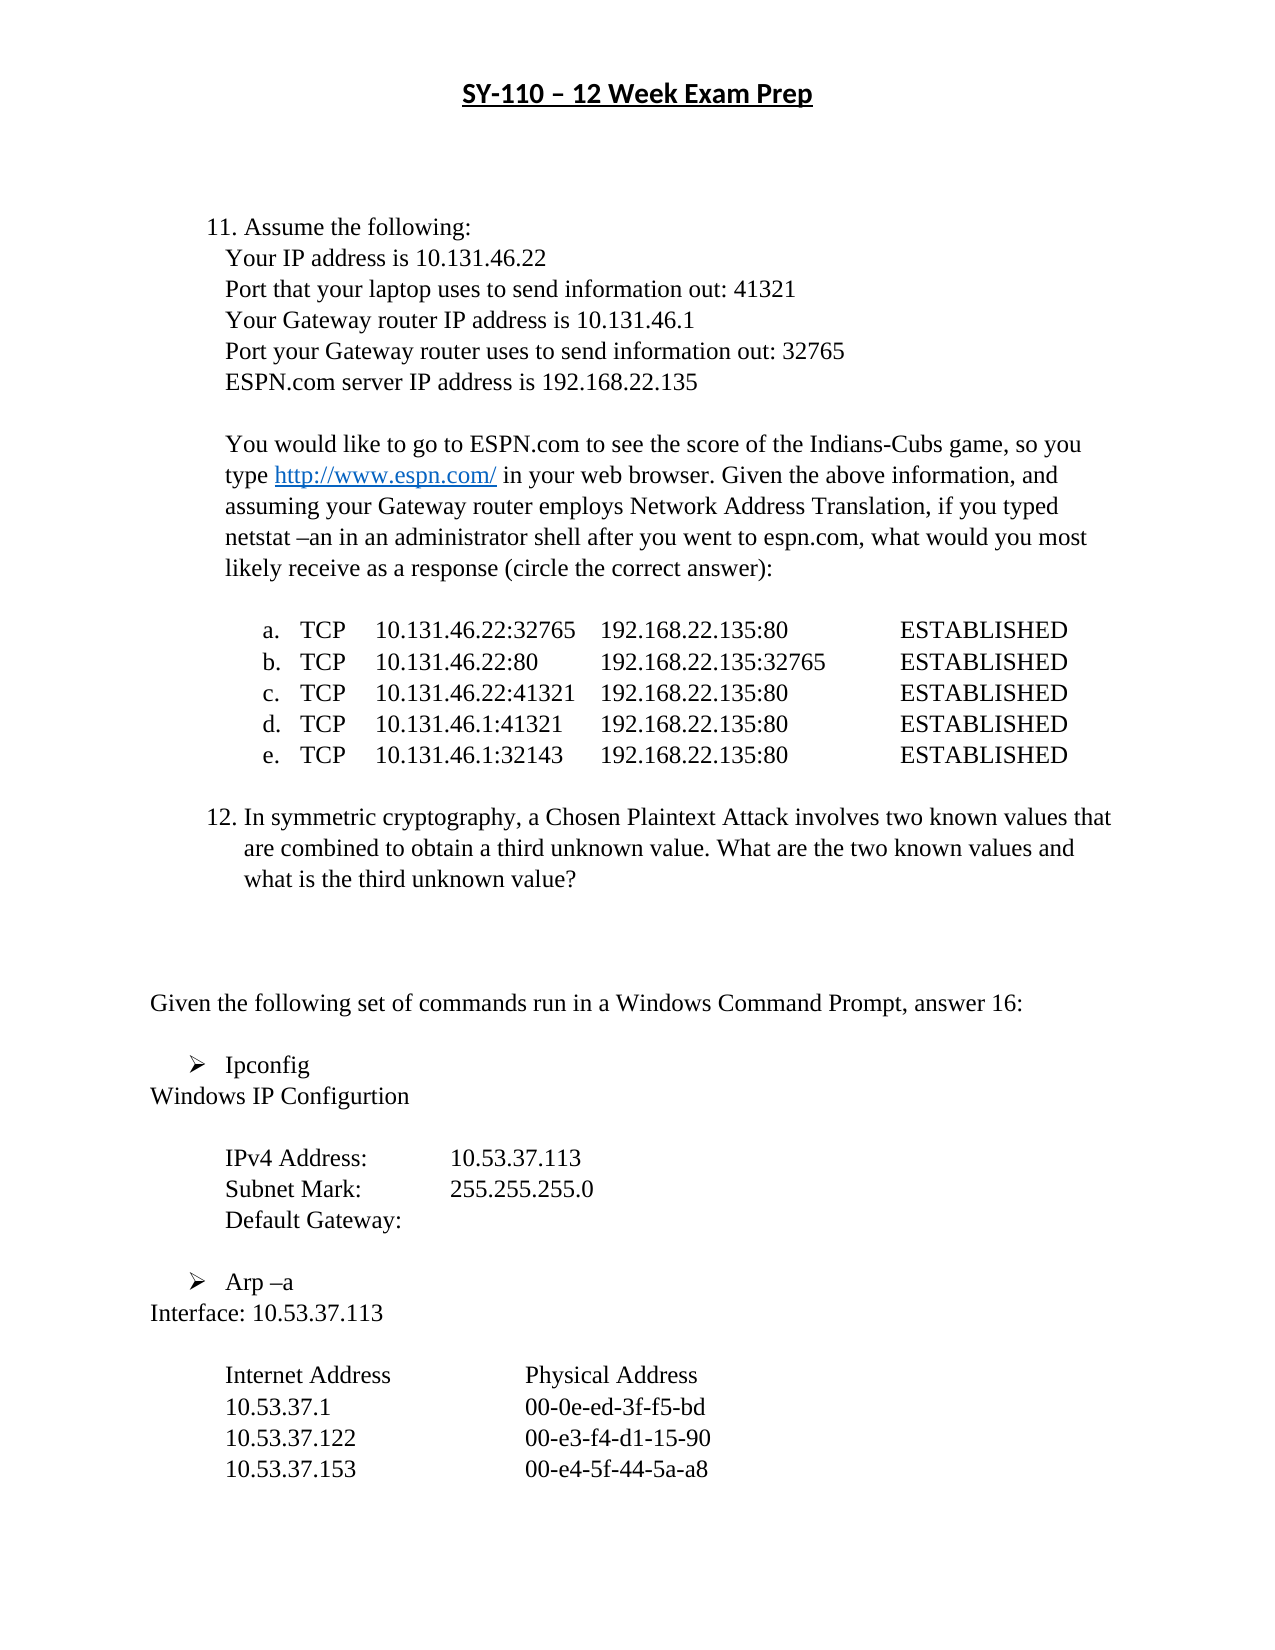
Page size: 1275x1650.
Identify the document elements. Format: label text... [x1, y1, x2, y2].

list Your IP address is 10.131.46.22 [225, 243, 1125, 272]
list TCP 10.131.46.1:41321 192.168.22.135:80 ESTABLISHED [262, 709, 1125, 737]
text Internet Address Physical Address [150, 1361, 1125, 1389]
text Given the following set of commands run in a Windows Command Prompt, answer 16: [150, 988, 1125, 1017]
text 10.53.37.153 00-e4-5f-44-5a-a8 [150, 1454, 1125, 1482]
list TCP 10.131.46.1:32143 192.168.22.135:80 ESTABLISHED [262, 740, 1125, 768]
list Port that your laptop uses to send information out: 41321 [225, 274, 1125, 303]
text Default Gateway: [150, 1205, 1125, 1234]
list Ipconfig [187, 1050, 1125, 1079]
text IPv4 Address: 10.53.37.113 [150, 1143, 1125, 1172]
list Your Gateway router IP address is 10.131.46.1 [225, 305, 1125, 334]
text Subnet Mark: 255.255.255.0 [150, 1174, 1125, 1203]
list In symmetric cryptography, a Chosen Plaintext Attack involves two known values that are combined to obtain a third unknown value. What are the two known values and what is the third unknown value? [206, 802, 1125, 893]
text 10.53.37.122 00-e3-f4-d1-15-90 [150, 1423, 1125, 1451]
list ESPN.com server IP address is 192.168.22.135 [225, 367, 1125, 396]
list TCP 10.131.46.22:32765 192.168.22.135:80 ESTABLISHED [262, 616, 1125, 644]
list You would like to go to ESPN.com to see the score of the Indians-Cubs game, so you type http://www.espn.com/ in your web browser. Given the above information, and assuming your Gateway router employs Network Address Translation, if you typed netstat –an in an administrator shell after you went to espn.com, what would you most likely receive as a response (circle the correct answer): [225, 429, 1125, 582]
list Assume the following: [206, 212, 1125, 241]
list TCP 10.131.46.22:80 192.168.22.135:32765 ESTABLISHED [262, 647, 1125, 675]
text 10.53.37.1 00-0e-ed-3f-f5-bd [150, 1392, 1125, 1420]
list Arp –a [187, 1267, 1125, 1296]
text Windows IP Configurtion [150, 1081, 1125, 1110]
list TCP 10.131.46.22:41321 192.168.22.135:80 ESTABLISHED [262, 678, 1125, 706]
list Port your Gateway router uses to send information out: 32765 [225, 336, 1125, 365]
text Interface: 10.53.37.113 [150, 1298, 1125, 1327]
